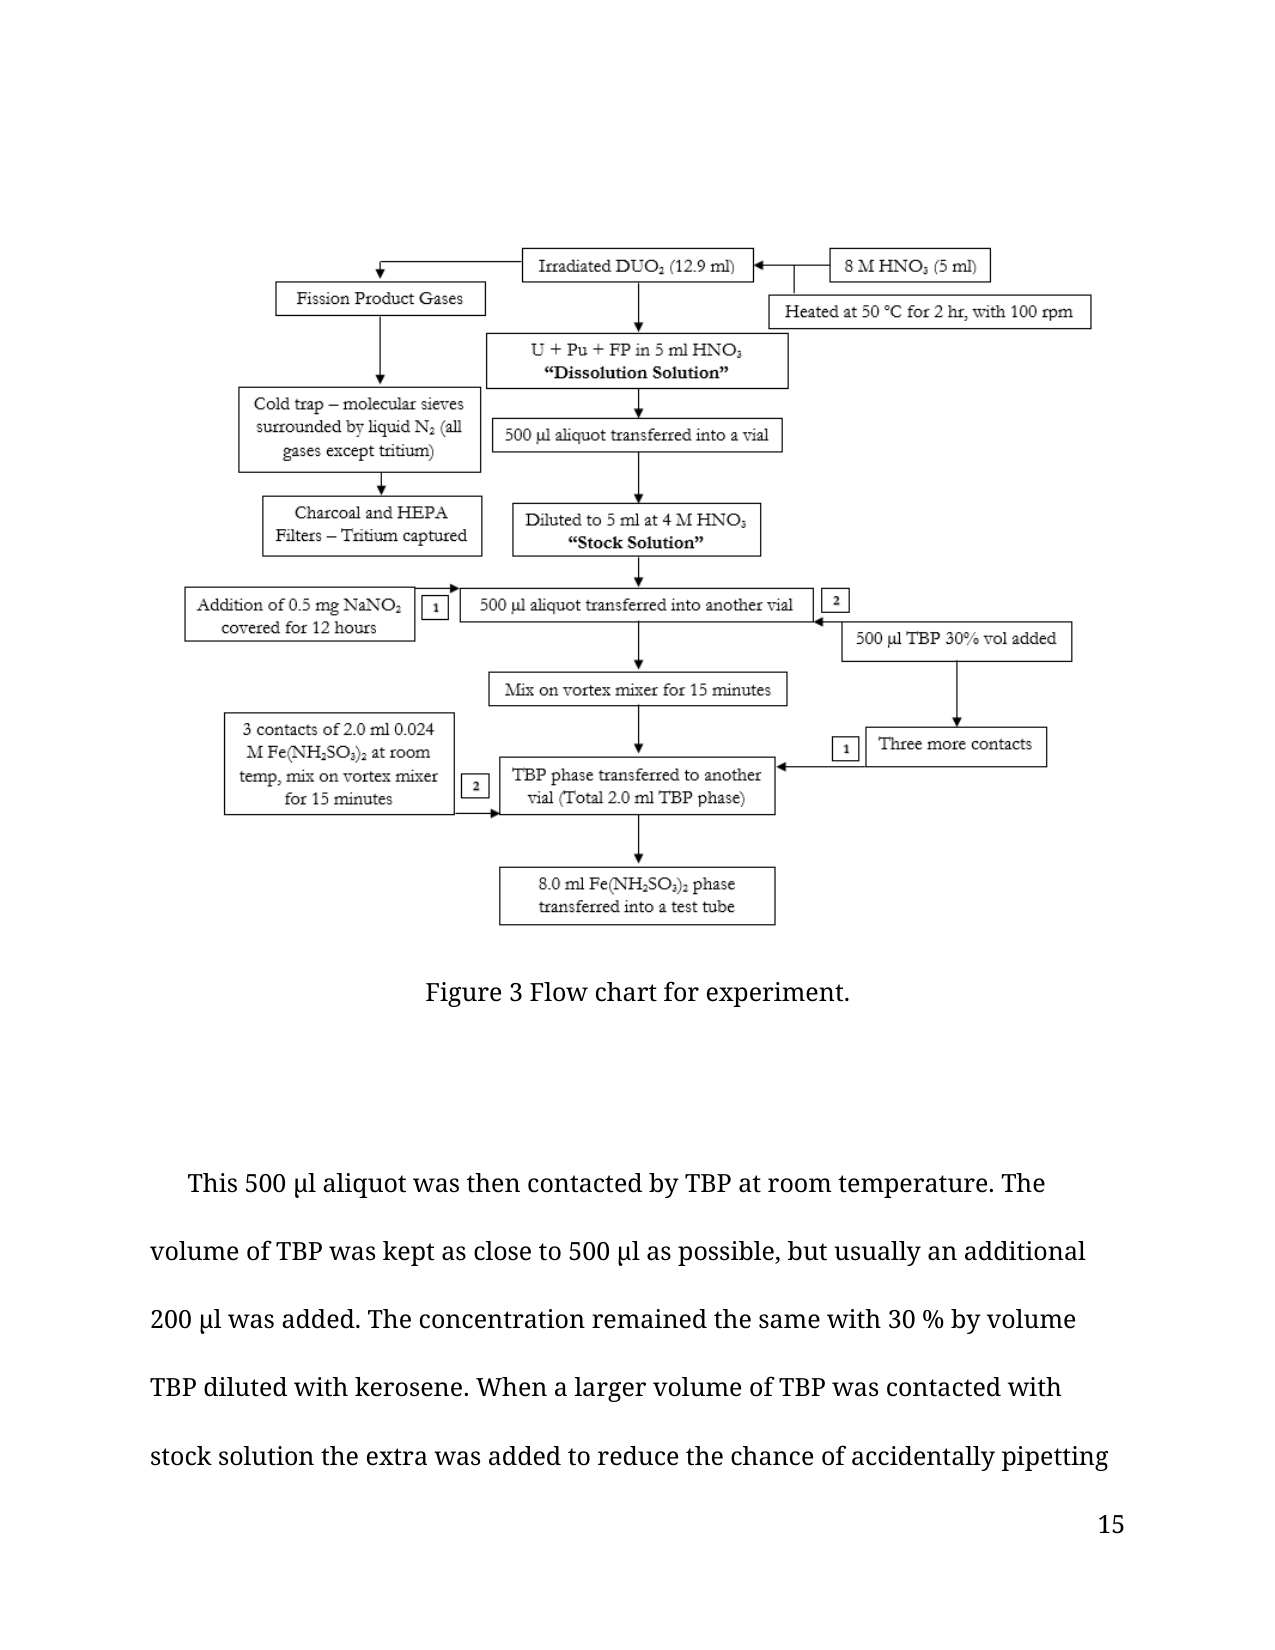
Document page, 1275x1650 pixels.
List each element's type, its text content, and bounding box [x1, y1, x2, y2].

picture [169, 218, 1106, 941]
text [150, 1166, 1125, 1472]
